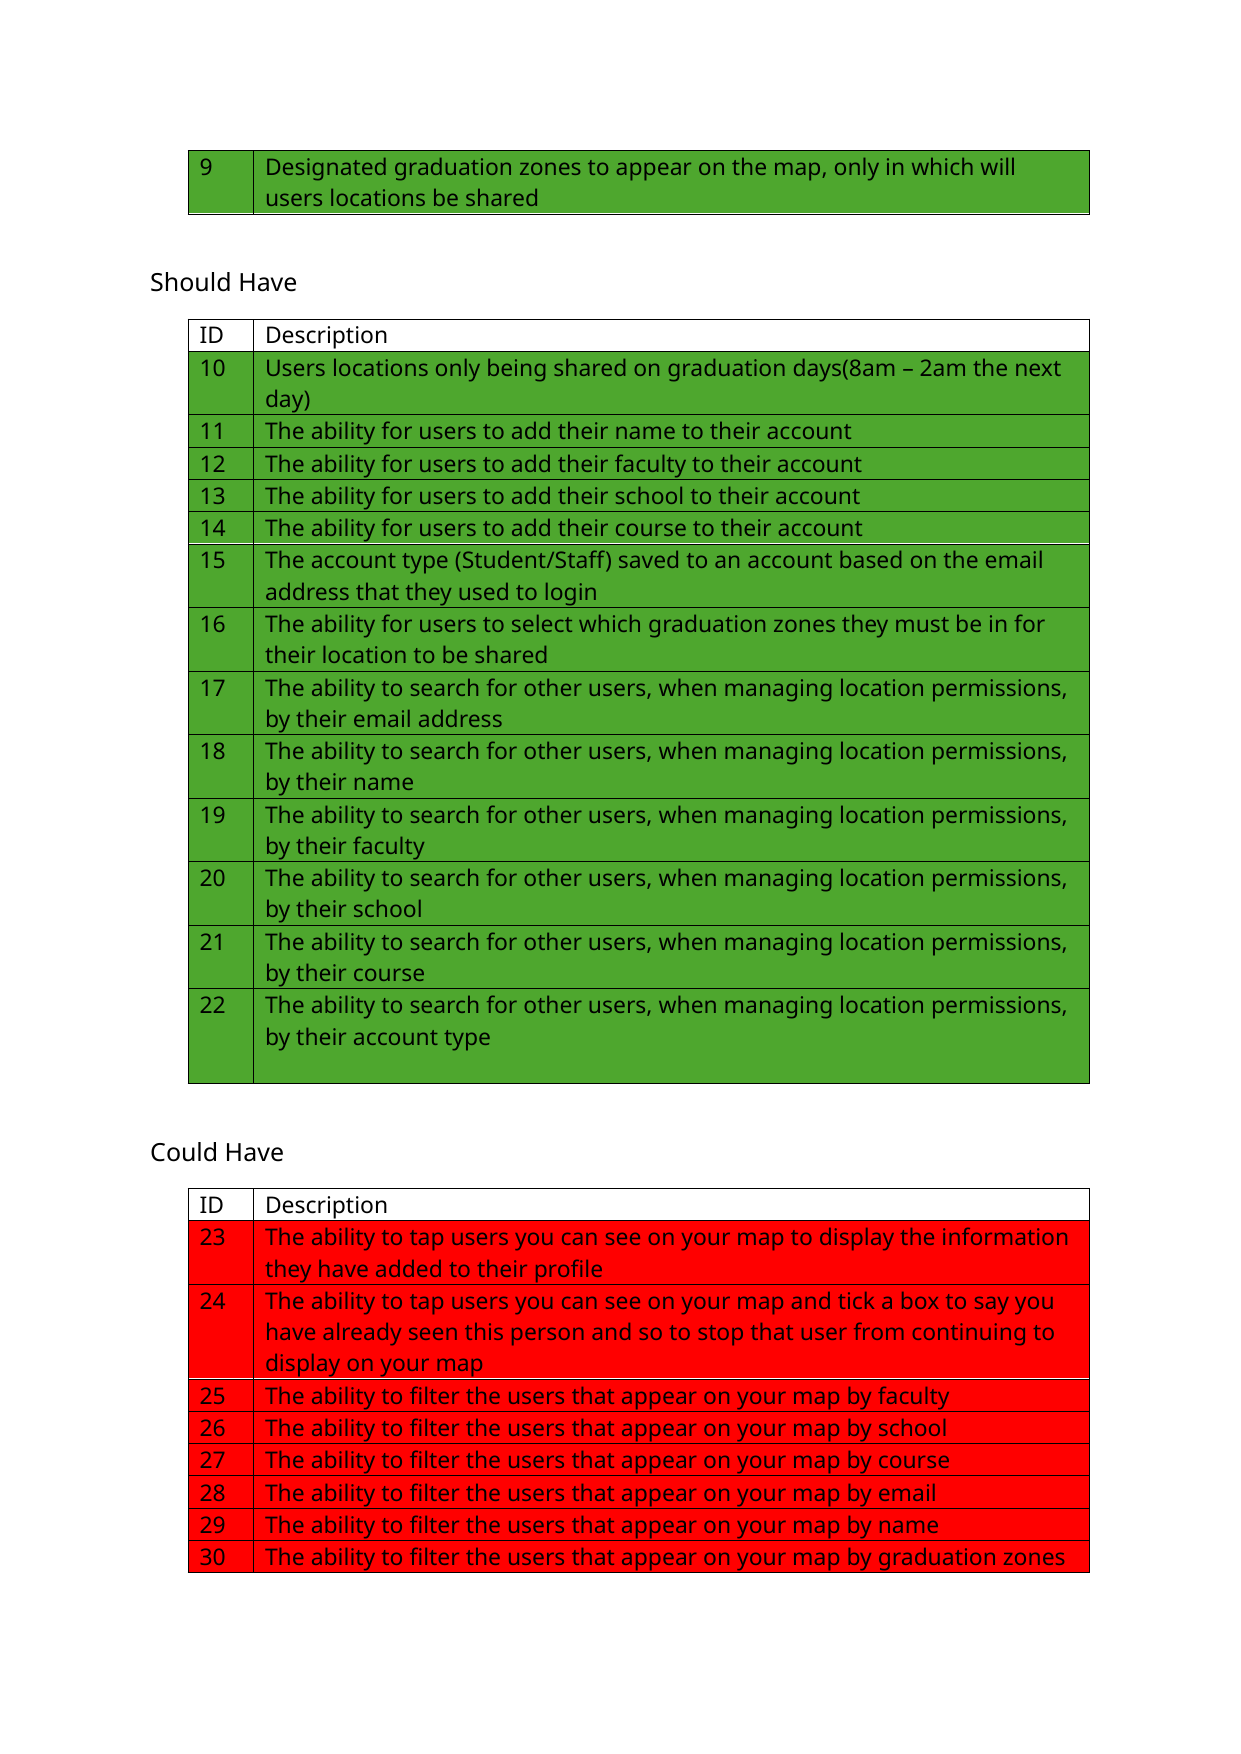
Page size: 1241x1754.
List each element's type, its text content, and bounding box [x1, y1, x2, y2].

table_cell The ability for users to add their faculty to their account [254, 448, 1089, 479]
table_cell 26 [189, 1412, 253, 1443]
table_cell 29 [189, 1509, 253, 1540]
table_cell 12 [189, 448, 253, 479]
table_cell The ability to filter the users that appear on your map by school [254, 1412, 1089, 1443]
table_cell The ability to filter the users that appear on your map by name [254, 1509, 1089, 1540]
table_cell 9 [189, 151, 253, 213]
table_cell The ability to search for other users, when managing location permissions, by their account type [254, 989, 1089, 1083]
table_cell The ability for users to add their course to their account [254, 512, 1089, 543]
table_cell 19 [189, 799, 253, 861]
table_cell The ability to search for other users, when managing location permissions, by their school [254, 862, 1089, 925]
table_cell 16 [189, 608, 253, 671]
table_cell The ability for users to add their school to their account [254, 480, 1089, 511]
text Should Have [150, 265, 1090, 299]
table_cell 20 [189, 862, 253, 925]
table_cell Users locations only being shared on graduation days(8am – 2am the next day) [254, 352, 1089, 414]
table_cell 11 [189, 415, 253, 447]
table_cell The ability to tap users you can see on your map to display the information they have added to their profile [254, 1221, 1089, 1284]
table_cell The account type (Student/Staff) saved to an account based on the email address that they used to login [254, 545, 1089, 607]
table_cell The ability to search for other users, when managing location permissions, by their course [254, 926, 1089, 988]
table_cell 15 [189, 545, 253, 607]
table_header ID [189, 1189, 253, 1220]
table_cell The ability to search for other users, when managing location permissions, by their name [254, 735, 1089, 798]
table_cell 25 [189, 1380, 253, 1411]
table_cell The ability to filter the users that appear on your map by graduation zones [254, 1541, 1089, 1572]
table_cell 28 [189, 1476, 253, 1508]
table_header Description [254, 1189, 1089, 1220]
table_cell The ability to filter the users that appear on your map by email [254, 1476, 1089, 1508]
table_cell 17 [189, 672, 253, 734]
table_cell The ability for users to select which graduation zones they must be in for their location to be shared [254, 608, 1089, 671]
table_cell 10 [189, 352, 253, 414]
table_cell 22 [189, 989, 253, 1083]
table_cell The ability to search for other users, when managing location permissions, by their faculty [254, 799, 1089, 861]
table_header Description [254, 320, 1089, 351]
table_cell The ability to tap users you can see on your map and tick a box to say you have already seen this person and so to stop that user from continuing to display on your map [254, 1285, 1089, 1378]
table_header ID [189, 320, 253, 351]
table_cell The ability to search for other users, when managing location permissions, by their email address [254, 672, 1089, 734]
table_cell 27 [189, 1444, 253, 1475]
table_cell 14 [189, 512, 253, 543]
table_cell 18 [189, 735, 253, 798]
table_cell 23 [189, 1221, 253, 1284]
table_cell The ability to filter the users that appear on your map by faculty [254, 1380, 1089, 1411]
text Could Have [150, 1134, 1090, 1168]
table_cell Designated graduation zones to appear on the map, only in which will users locations be shared [254, 151, 1089, 213]
table_cell 13 [189, 480, 253, 511]
table_cell The ability for users to add their name to their account [254, 415, 1089, 447]
table_cell 24 [189, 1285, 253, 1378]
table_cell The ability to filter the users that appear on your map by course [254, 1444, 1089, 1475]
table_cell 30 [189, 1541, 253, 1572]
table_cell 21 [189, 926, 253, 988]
